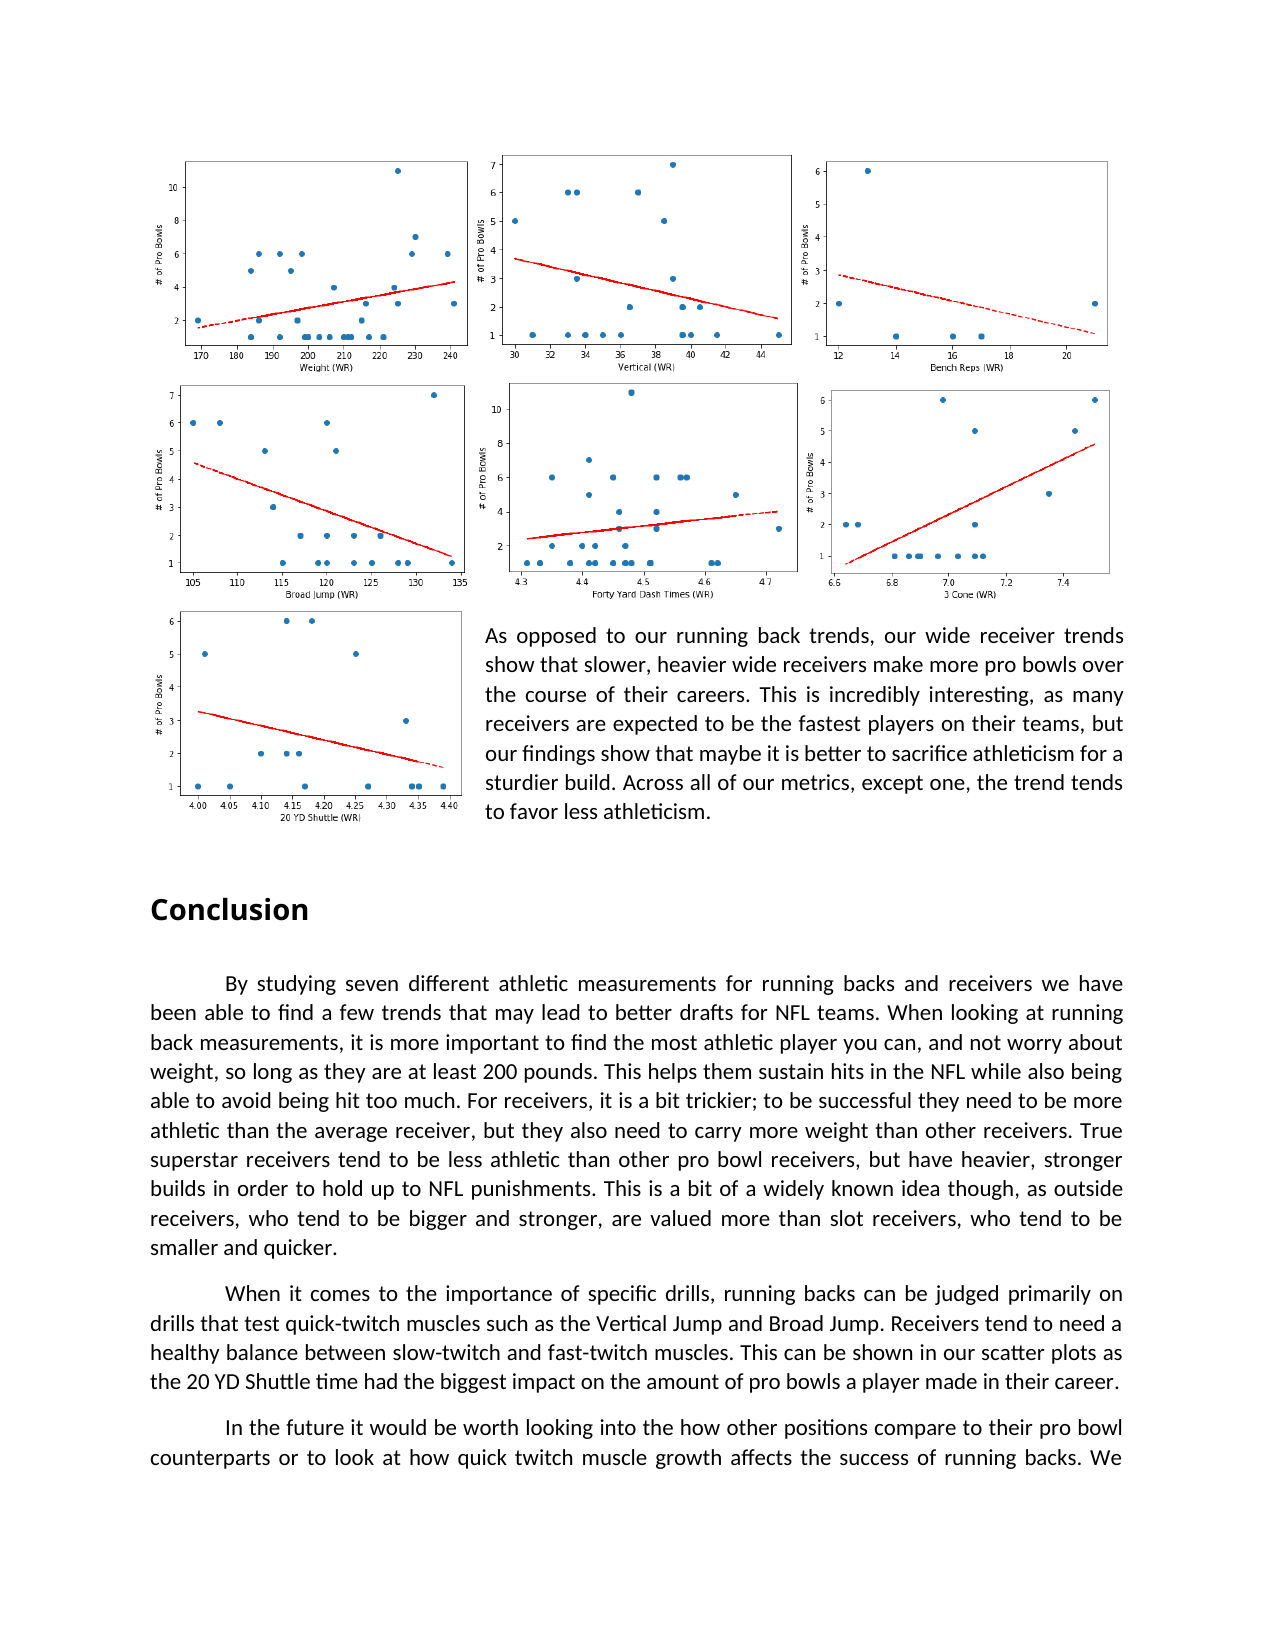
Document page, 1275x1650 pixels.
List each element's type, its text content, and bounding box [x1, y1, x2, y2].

text When it comes to the importance of specific drills, running backs can be judged primarily on drills that test quick-twitch muscles such as the Vertical Jump and Broad Jump. Receivers tend to need a healthy balance between slow-twitch and fast-twitch muscles. This can be shown in our scatter plots as the 20 YD Shuttle time had the biggest impact on the amount of pro bowls a player made in their career. [150, 1279, 1125, 1395]
picture [150, 606, 467, 827]
text As opposed to our running back trends, our wide receiver trends show that slower, heavier wide receivers make more pro bowls over the course of their careers. This is incredibly interesting, as many receivers are expected to be the fastest players on their teams, but our findings show that maybe it is better to sacrifice athleticism for a sturdier build. Across all of our metrics, except one, the trend tends to favor less athleticism. [467, 621, 1125, 825]
picture [150, 378, 1115, 604]
subtitle Conclusion [150, 889, 1125, 929]
text By studying seven different athletic measurements for running backs and receivers we have been able to find a few trends that may lead to better drafts for NFL teams. When looking at running back measurements, it is more important to find the most athletic player you can, and not worry about weight, so long as they are at least 200 pounds. This helps them sustain hits in the NFL while also being able to avoid being hit too much. For receivers, it is a bit trickier; to be successful they need to be more athletic than the average receiver, but they also need to carry more weight than other receivers. True superstar receivers tend to be less athletic than other pro bowl receivers, but have heavier, stronger builds in order to hold up to NFL punishments. This is a bit of a widely known idea though, as outside receivers, who tend to be bigger and stronger, are valued more than slot receivers, who tend to be smaller and quicker. [150, 969, 1125, 1261]
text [150, 1413, 1125, 1471]
picture [150, 150, 1113, 377]
